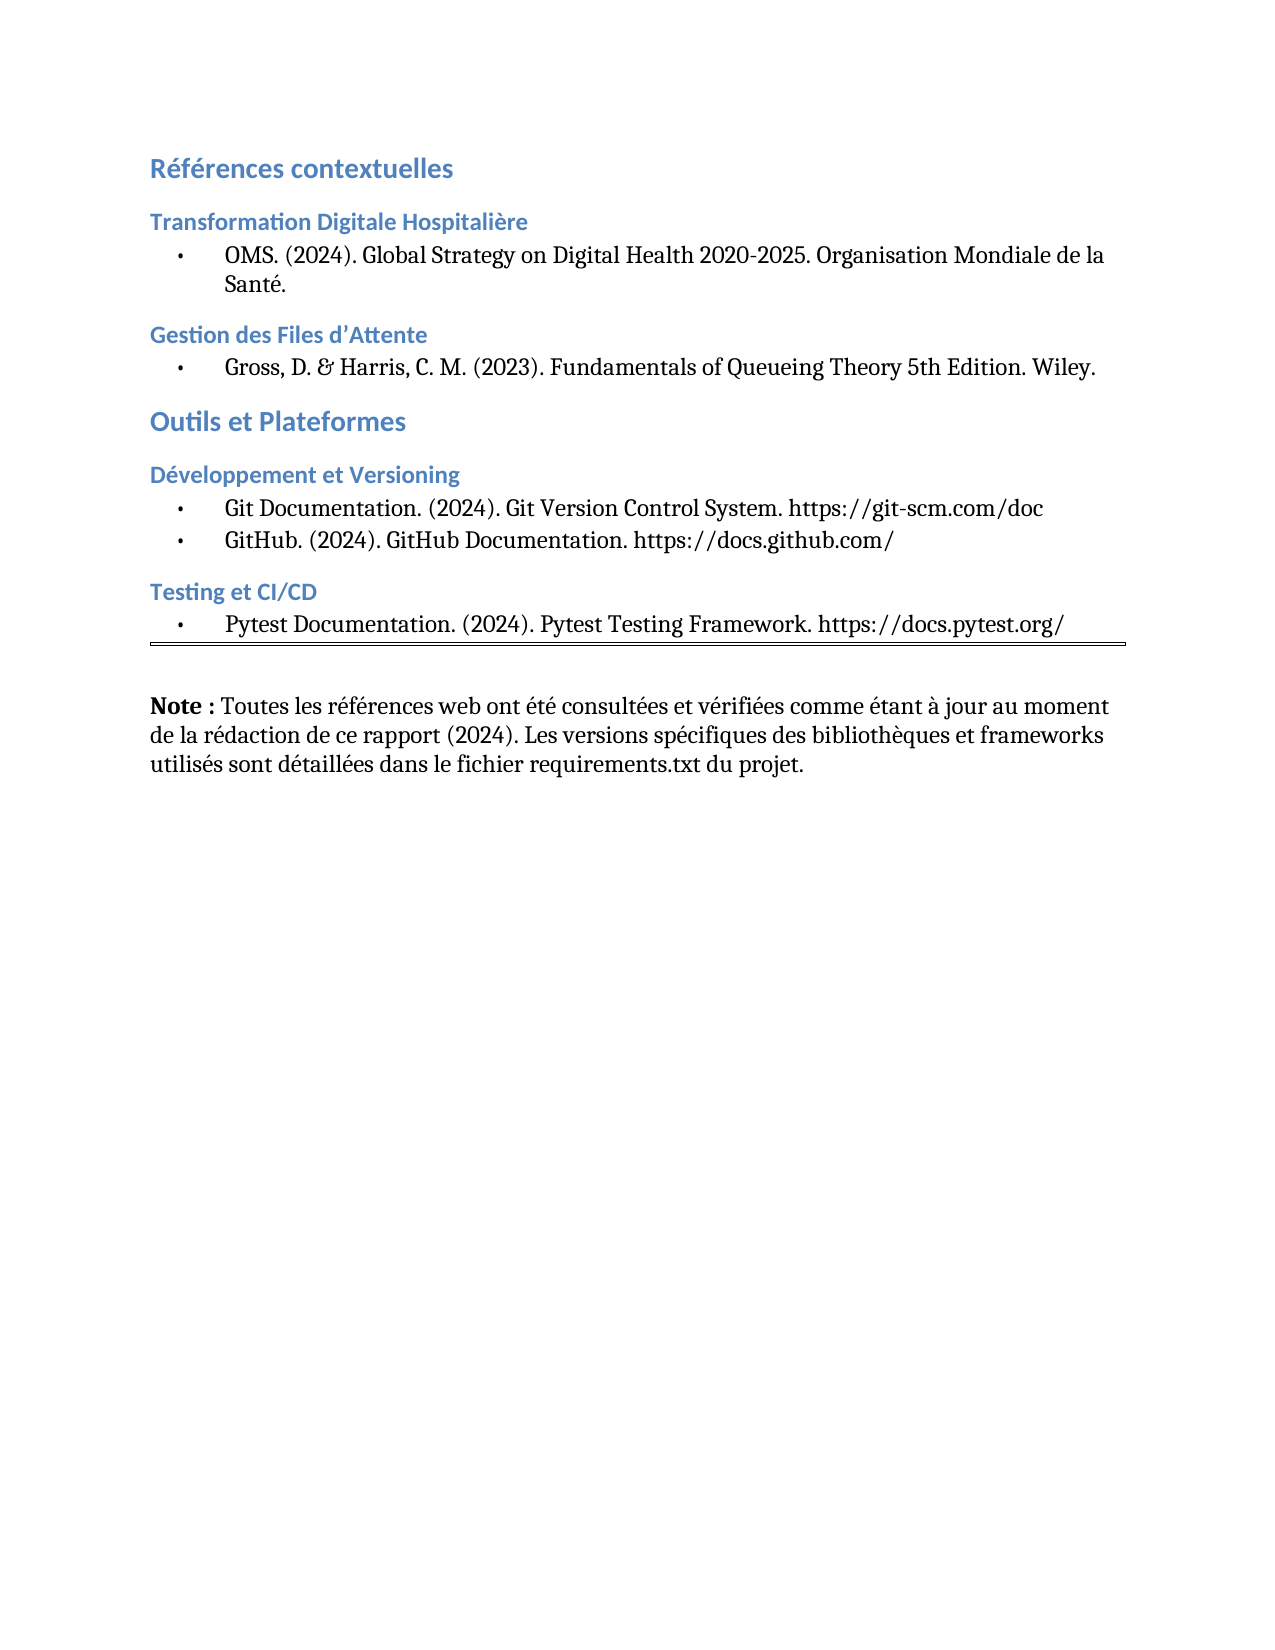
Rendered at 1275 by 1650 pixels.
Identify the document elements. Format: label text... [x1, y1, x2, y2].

subtitle Outils et Plateformes [150, 403, 1125, 438]
subtitle Développement et Versioning [150, 459, 1125, 490]
list Gross, D. & Harris, C. M. (2023). Fundamentals of Queueing Theory 5th Edition. Wiley. [175, 353, 1125, 382]
list GitHub. (2024). GitHub Documentation. https://docs.github.com/ [175, 526, 1125, 555]
list Pytest Documentation. (2024). Pytest Testing Framework. https://docs.pytest.org/ [175, 610, 1125, 639]
subtitle Testing et CI/CD [150, 576, 1125, 606]
list OMS. (2024). Global Strategy on Digital Health 2020-2025. Organisation Mondiale de la Santé. [175, 241, 1125, 298]
list Git Documentation. (2024). Git Version Control System. https://git-scm.com/doc [175, 494, 1125, 522]
text Note : Toutes les références web ont été consultées et vérifiées comme étant à jour au moment de la rédaction de ce rapport (2024). Les versions spécifiques des bibliothèques et frameworks utilisés sont détaillées dans le fichier requirements.txt du projet. [150, 692, 1125, 778]
subtitle Références contextuelles [150, 150, 1125, 186]
subtitle Transformation Digitale Hospitalière [150, 206, 1125, 237]
subtitle Gestion des Files d’Attente [150, 319, 1125, 349]
